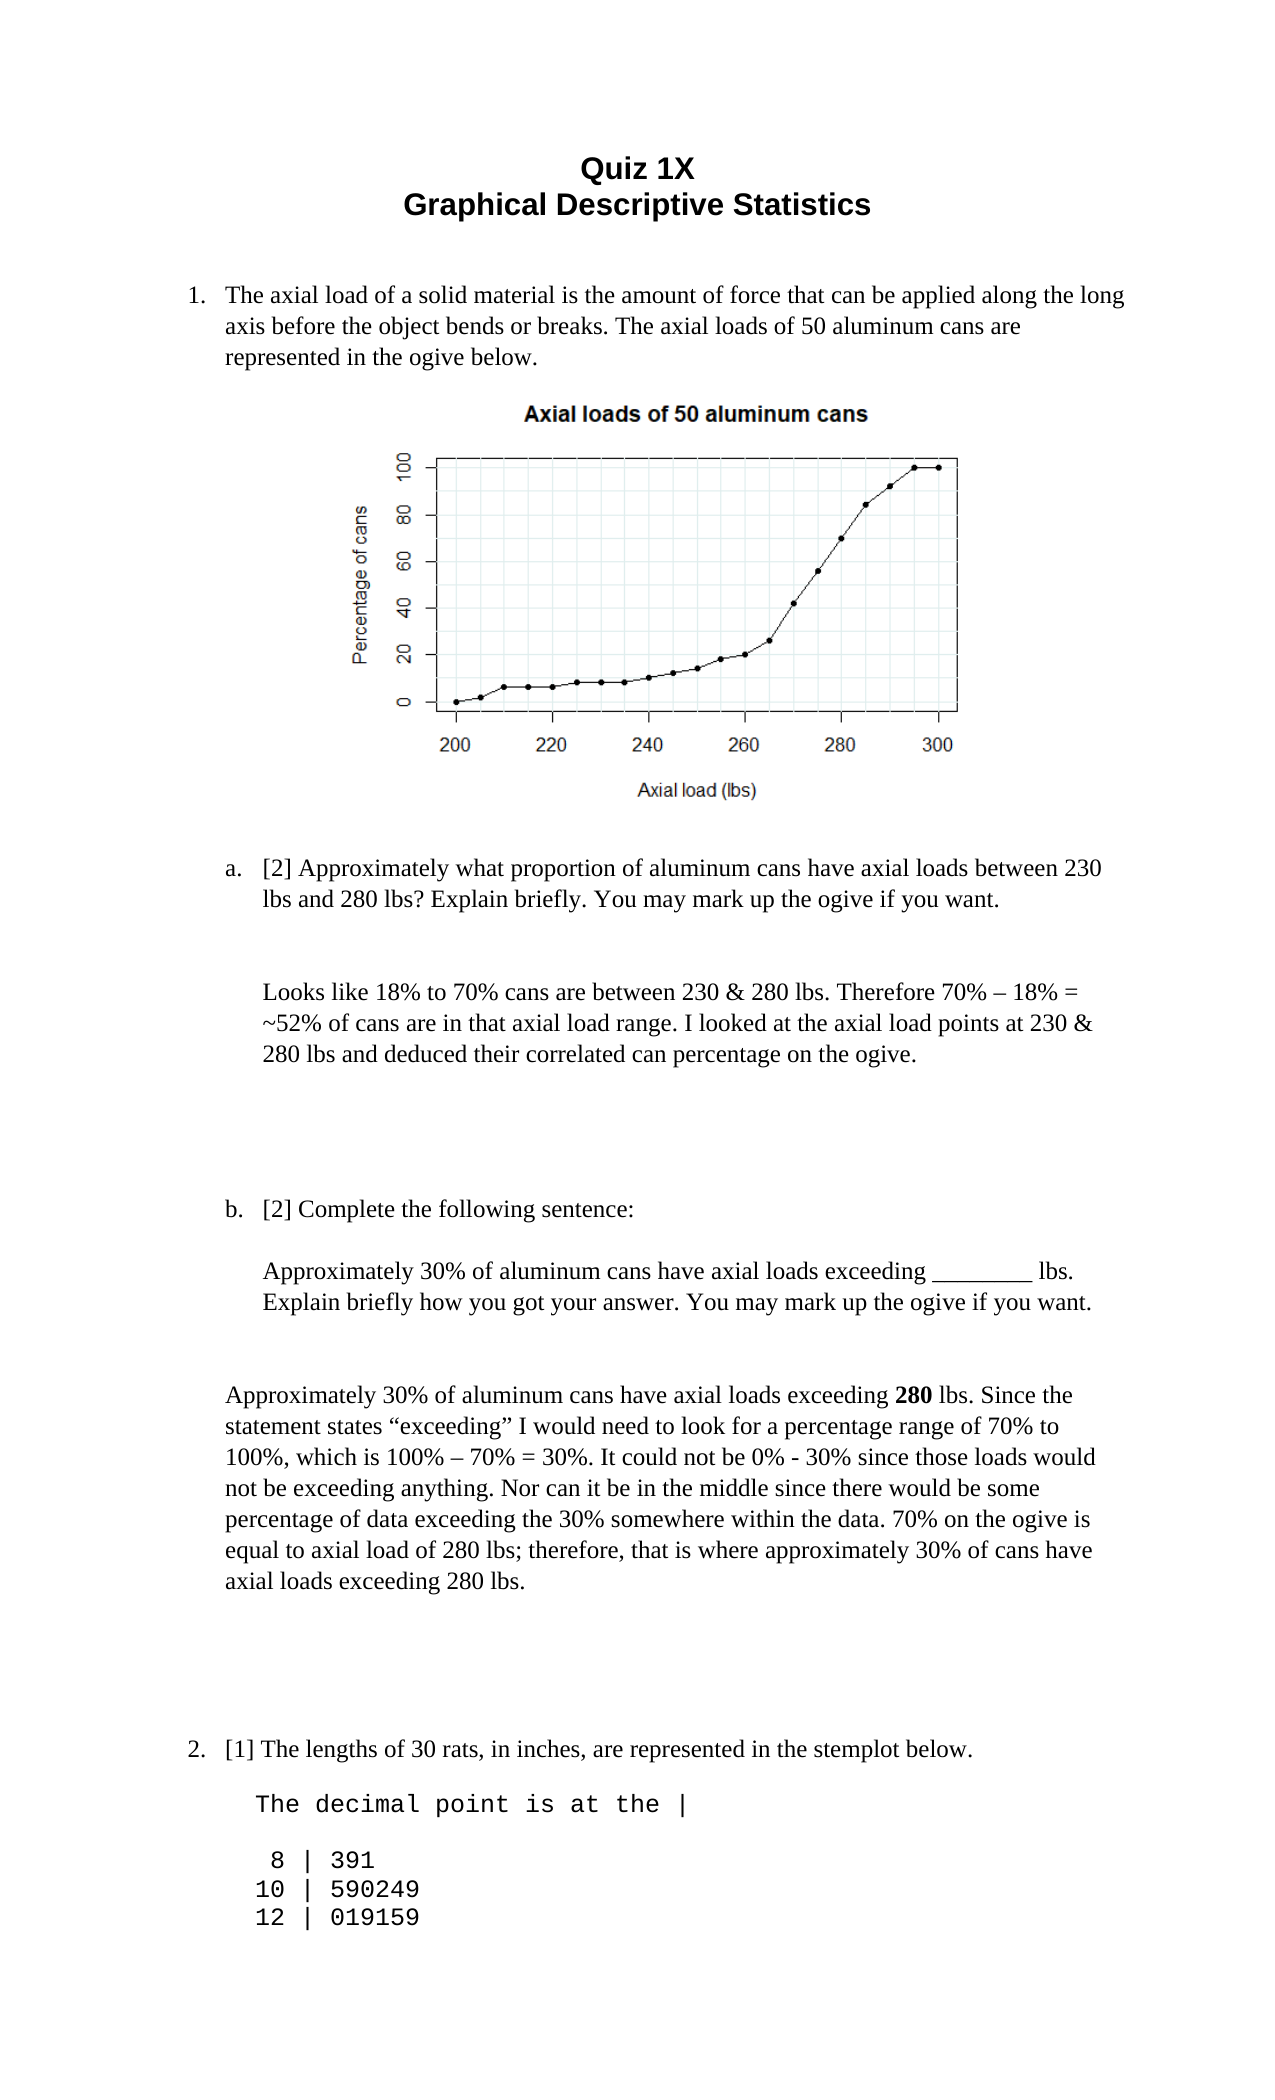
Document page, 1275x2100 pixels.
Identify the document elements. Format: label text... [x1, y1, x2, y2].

text The decimal point is at the | [225, 1791, 1125, 1819]
picture [348, 373, 1002, 820]
text 8 | 391 [225, 1848, 1125, 1876]
text Graphical Descriptive Statistics [150, 186, 1125, 222]
list Looks like 18% to 70% cans are between 230 & 280 lbs. Therefore 70% – 18% = ~52% of cans are in that axial load range. I looked at the axial load points at 230 & 280 lbs and deduced their correlated can percentage on the ogive. [262, 977, 1125, 1067]
list The axial load of a solid material is the amount of force that can be applied along the long axis before the object bends or breaks. The axial loads of 50 aluminum cans are represented in the ogive below. [187, 280, 1125, 371]
text 10 | 590249 [225, 1876, 1125, 1904]
list Approximately 30% of aluminum cans have axial loads exceeding 280 lbs. Since the statement states “exceeding” I would need to look for a percentage range of 70% to 100%, which is 100% – 70% = 30%. It could not be 0% - 30% since those loads would not be exceeding anything. Nor can it be in the middle since there would be some percentage of data exceeding the 30% somewhere within the data. 70% on the ogive is equal to axial load of 280 lbs; therefore, that is where approximately 30% of cans have axial loads exceeding 280 lbs. [225, 1380, 1125, 1595]
text Quiz 1X [150, 150, 1125, 186]
list [2] Approximately what proportion of aluminum cans have axial loads between 230 lbs and 280 lbs? Explain briefly. You may mark up the ogive if you want. [225, 853, 1125, 913]
list [2] Complete the following sentence: Approximately 30% of aluminum cans have axial loads exceeding ________ lbs. [225, 1194, 1125, 1285]
list Explain briefly how you got your answer. You may mark up the ogive if you want. [262, 1287, 1125, 1316]
text 12 | 019159 [225, 1904, 1125, 1933]
list [1] The lengths of 30 rats, in inches, are represented in the stemplot below. [187, 1734, 1125, 1762]
